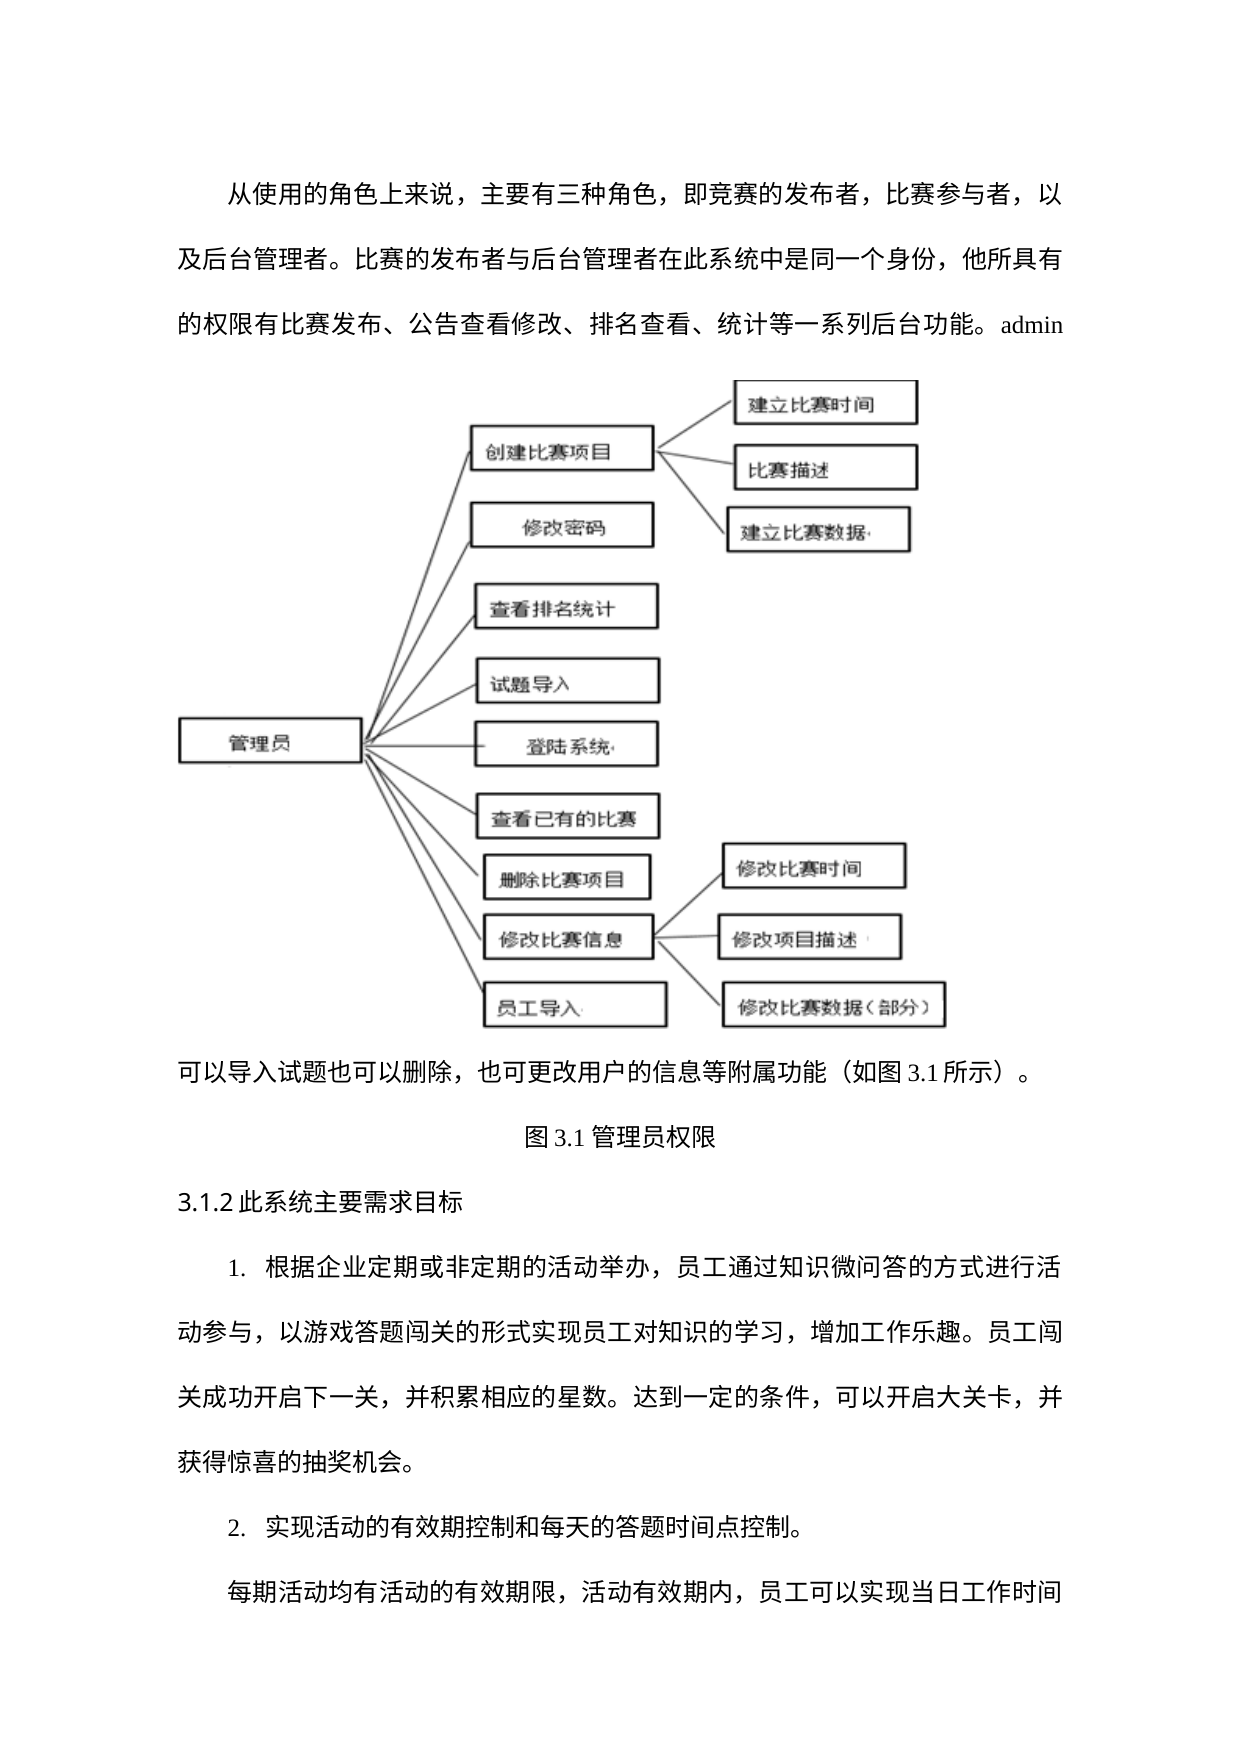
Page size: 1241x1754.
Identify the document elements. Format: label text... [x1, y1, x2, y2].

text 每期活动均有活动的有效期限，活动有效期内，员工可以实现当日工作时间段内闯关答题（工作时间为每日8:30AM 至17:30PM）这个活动规定时间可以手动后台进行配置。 [177, 1558, 1063, 1623]
picture [177, 380, 1011, 1029]
text 2. 实现活动的有效期控制和每天的答题时间点控制。 [177, 1493, 1063, 1558]
text 1. 根据企业定期或非定期的活动举办，员工通过知识微问答的方式进行活动参与，以游戏答题闯关的形式实现员工对知识的学习，增加工作乐趣。员工闯关成功开启下一关，并积累相应的星数。达到一定的条件，可以开启大关卡，并获得惊喜的抽奖机会。 [177, 1233, 1063, 1493]
text 图3.1 管理员权限 [177, 1103, 1063, 1168]
subtitle 3.1.2此系统主要需求目标 [177, 1168, 1063, 1233]
